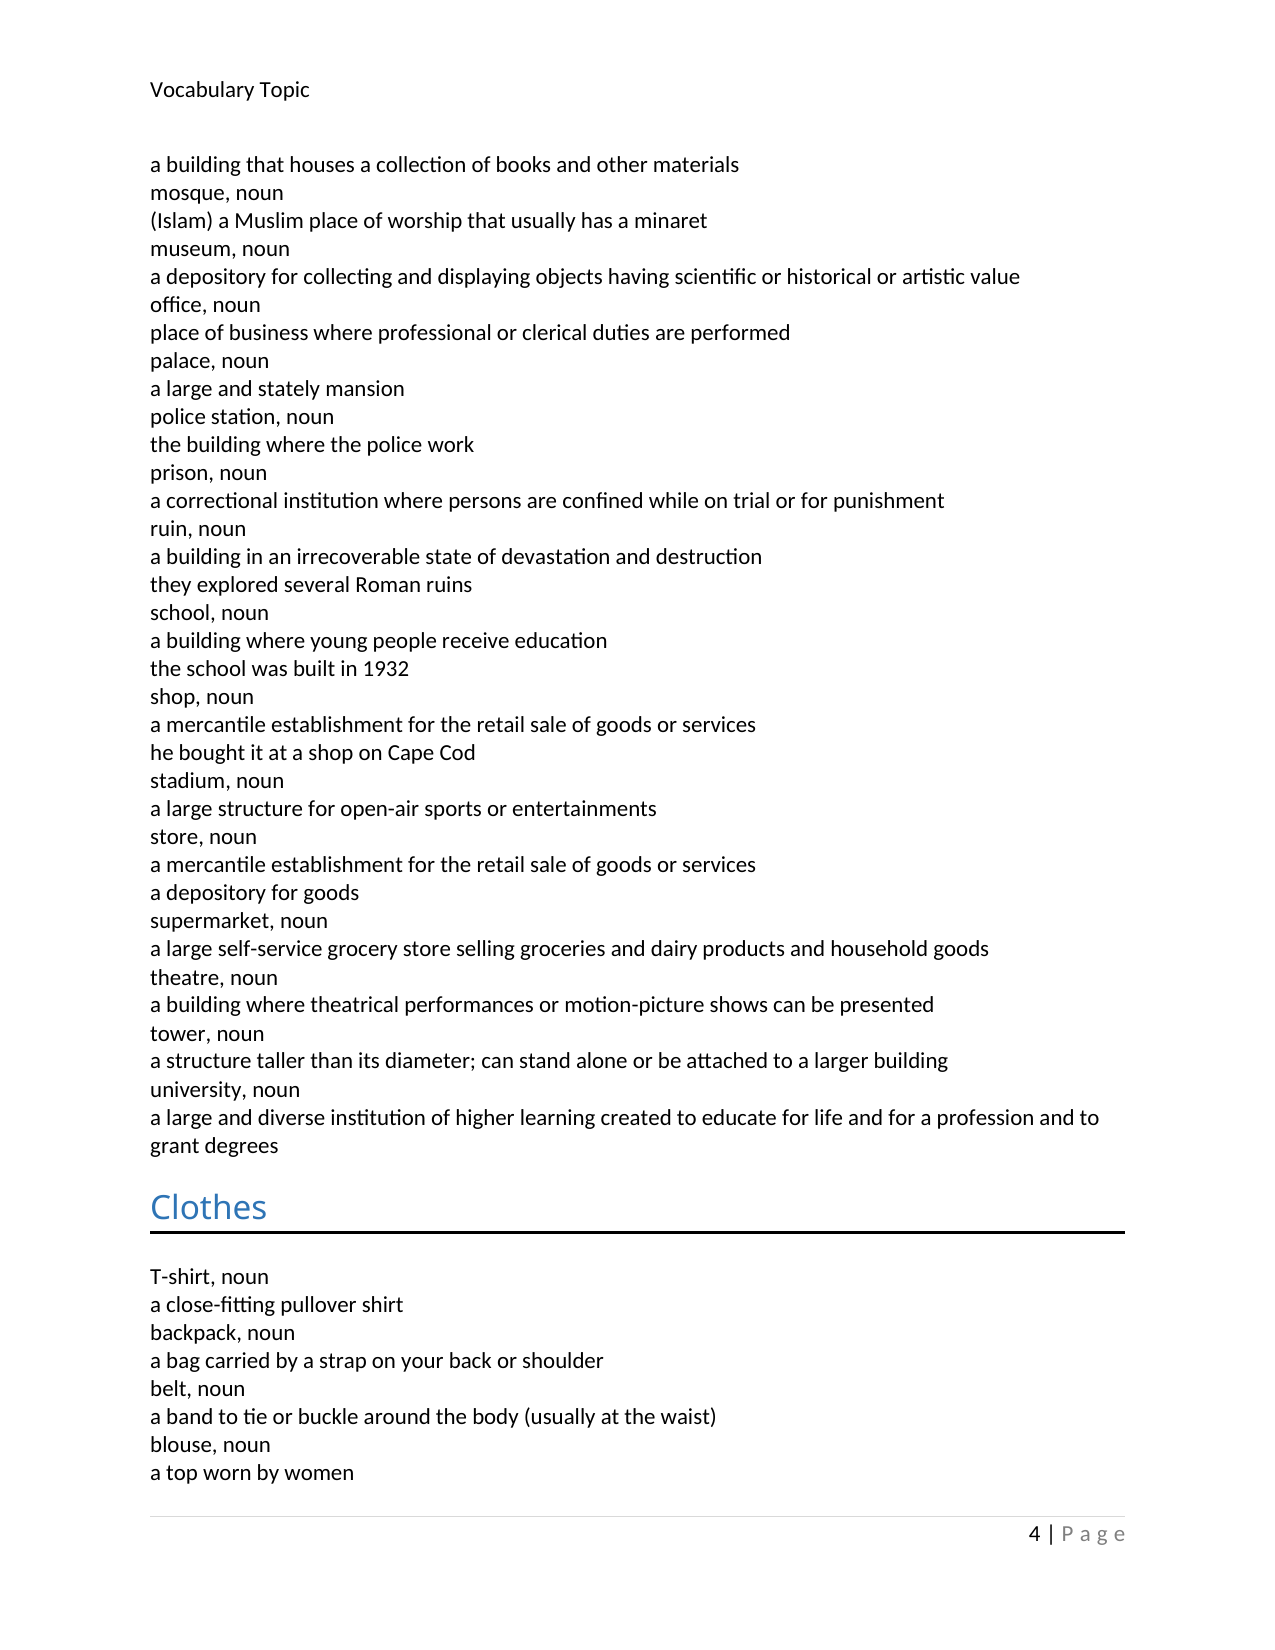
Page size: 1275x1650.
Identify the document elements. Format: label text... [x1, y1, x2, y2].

text belt, noun [150, 1374, 1125, 1402]
text a large and stately mansion [150, 374, 1125, 402]
text the building where the police work [150, 430, 1125, 458]
text place of business where professional or clerical duties are performed [150, 318, 1125, 346]
text theatre, noun [150, 963, 1125, 991]
text a large structure for open-air sports or entertainments [150, 794, 1125, 822]
text a top worn by women [150, 1458, 1125, 1487]
text shop, noun [150, 682, 1125, 710]
text a depository for goods [150, 878, 1125, 907]
subtitle Clothes [150, 1184, 1125, 1231]
text a building that houses a collection of books and other materials [150, 150, 1125, 178]
text a large and diverse institution of higher learning created to educate for life and for a profession and to grant degrees [150, 1103, 1125, 1159]
text the school was built in 1932 [150, 654, 1125, 682]
text store, noun [150, 822, 1125, 851]
text T-shirt, noun [150, 1262, 1125, 1290]
text he bought it at a shop on Cape Cod [150, 738, 1125, 766]
text ruin, noun [150, 514, 1125, 542]
text a band to tie or buckle around the body (usually at the waist) [150, 1402, 1125, 1431]
text (Islam) a Muslim place of worship that usually has a minaret [150, 206, 1125, 234]
text police station, noun [150, 402, 1125, 430]
text a large self-service grocery store selling groceries and dairy products and household goods [150, 934, 1125, 963]
text supermarket, noun [150, 907, 1125, 934]
text they explored several Roman ruins [150, 570, 1125, 598]
text stadium, noun [150, 766, 1125, 794]
text a structure taller than its diameter; can stand alone or be attached to a larger building [150, 1047, 1125, 1075]
text a correctional institution where persons are confined while on trial or for punishment [150, 486, 1125, 514]
text backpack, noun [150, 1318, 1125, 1346]
text museum, noun [150, 234, 1125, 262]
text a building where young people receive education [150, 626, 1125, 654]
text mosque, noun [150, 178, 1125, 206]
text a mercantile establishment for the retail sale of goods or services [150, 710, 1125, 738]
text school, noun [150, 598, 1125, 626]
text university, noun [150, 1075, 1125, 1103]
text palace, noun [150, 346, 1125, 374]
text blouse, noun [150, 1431, 1125, 1458]
text a building in an irrecoverable state of devastation and destruction [150, 542, 1125, 570]
text prison, noun [150, 458, 1125, 486]
text a close-fitting pullover shirt [150, 1290, 1125, 1318]
text office, noun [150, 290, 1125, 318]
text a depository for collecting and displaying objects having scientific or historical or artistic value [150, 262, 1125, 290]
text a mercantile establishment for the retail sale of goods or services [150, 851, 1125, 878]
text tower, noun [150, 1019, 1125, 1047]
text a building where theatrical performances or motion-picture shows can be presented [150, 991, 1125, 1019]
text a bag carried by a strap on your back or shoulder [150, 1346, 1125, 1374]
